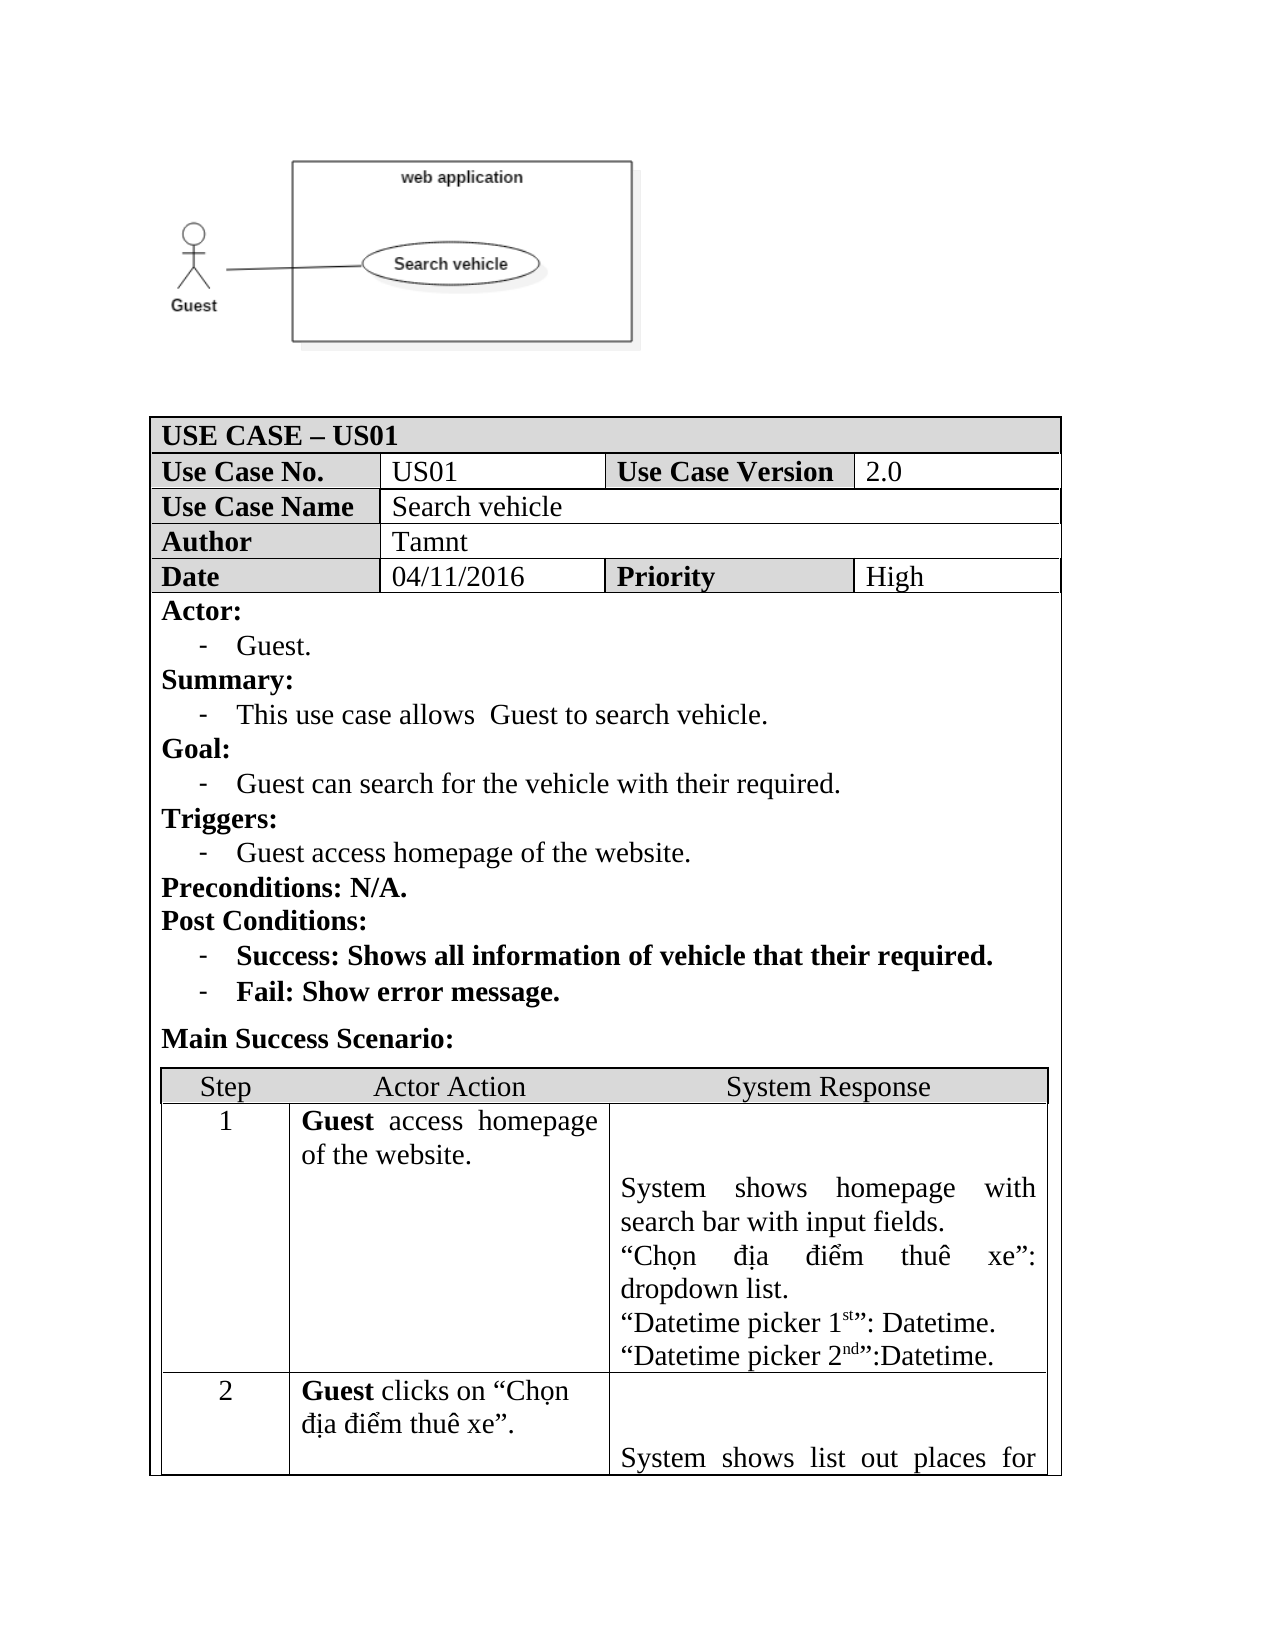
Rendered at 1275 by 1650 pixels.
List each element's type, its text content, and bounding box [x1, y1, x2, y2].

table_cell Priority [606, 559, 853, 592]
table_cell Tamnt [381, 523, 1061, 558]
picture [150, 150, 682, 392]
table_cell Use Case Name [151, 489, 379, 523]
table_cell 04/11/2016 [381, 559, 604, 592]
table_cell 2.0 [855, 452, 1061, 487]
table_cell High [855, 558, 1060, 592]
table_cell Use Case No. [151, 453, 380, 487]
table_cell Use Case Version [606, 454, 854, 487]
table_header USE CASE – US01 [151, 418, 1060, 452]
table_cell Date [151, 559, 379, 592]
table_cell US01 [381, 454, 605, 487]
table_cell Search vehicle [381, 488, 1060, 523]
table_cell Author [151, 524, 380, 558]
